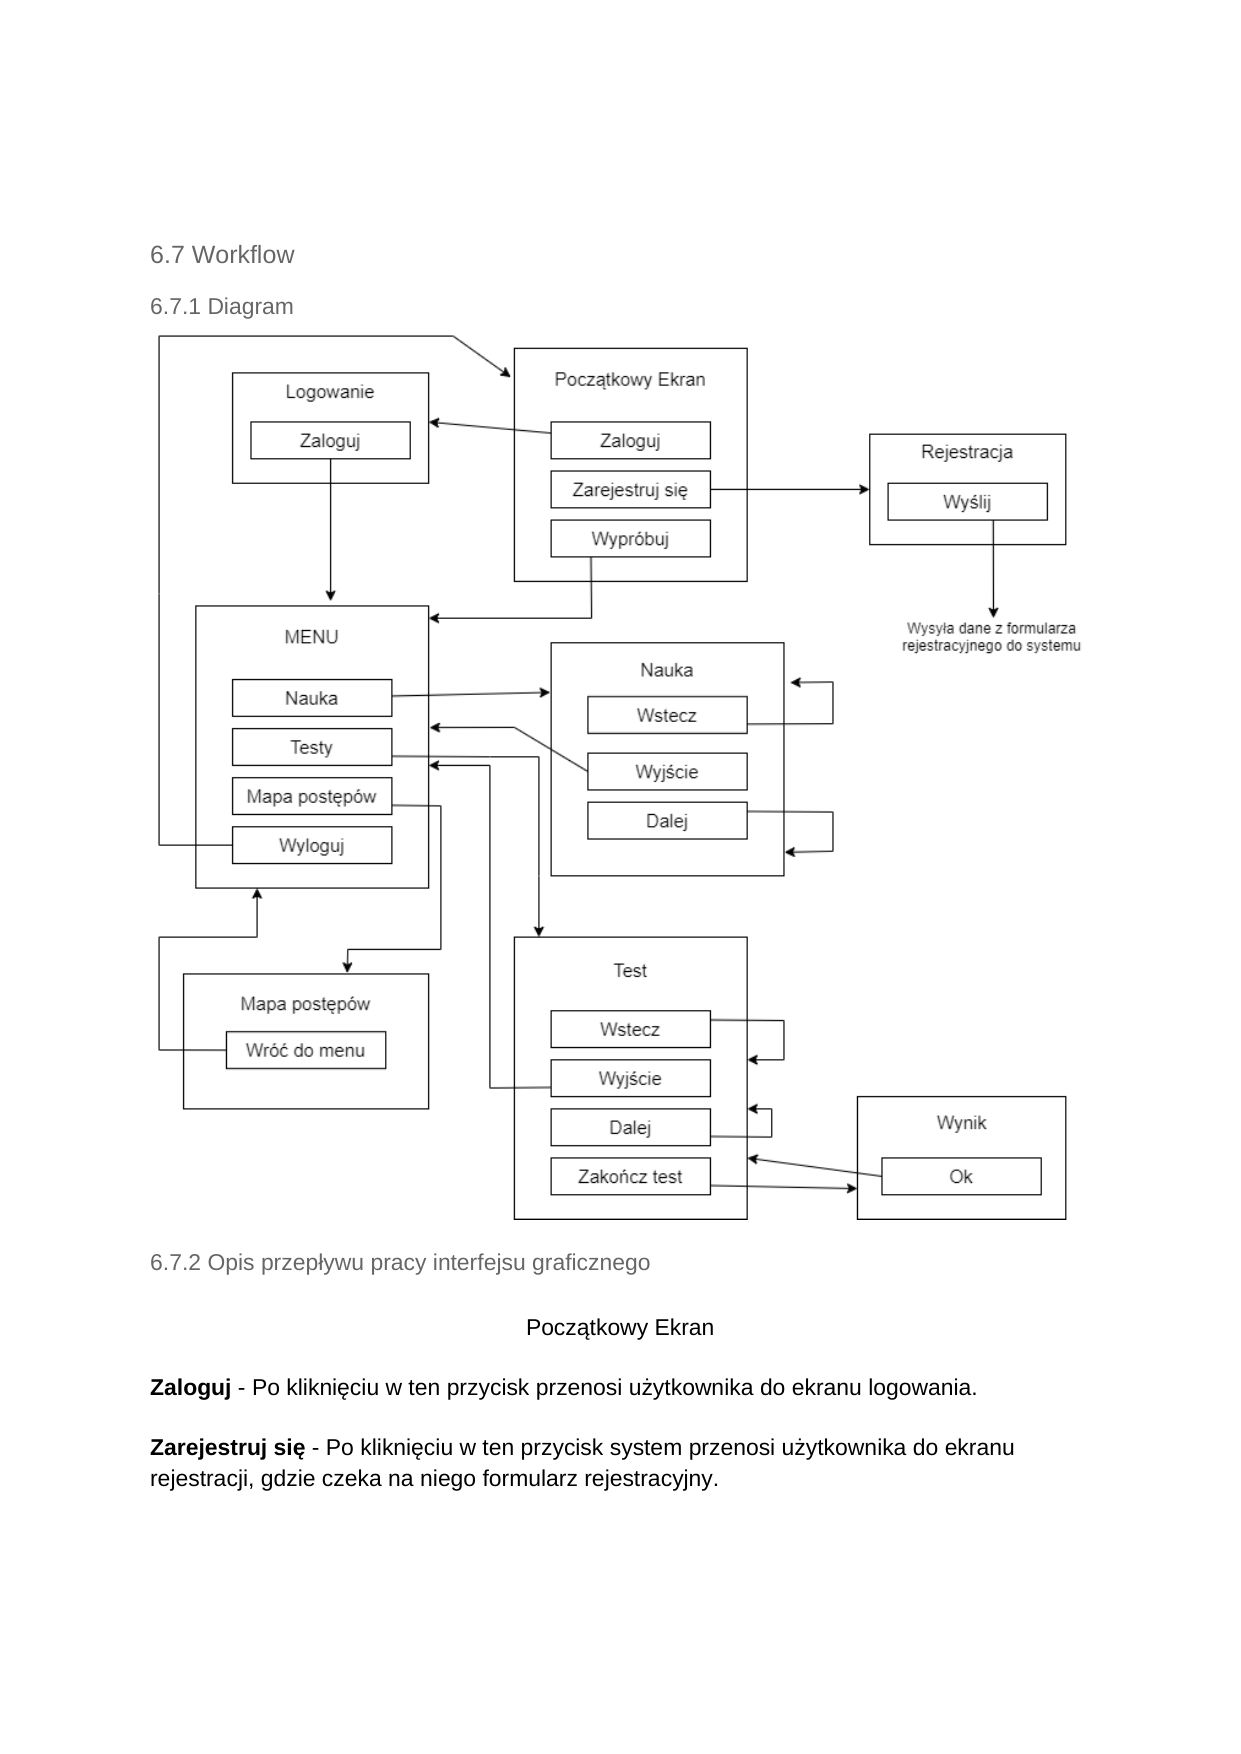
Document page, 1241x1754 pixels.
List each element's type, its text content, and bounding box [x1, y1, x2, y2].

subtitle 6.7.2 Opis przepływu pracy interfejsu graficznego [150, 1248, 1090, 1275]
text Zarejestruj się - Po kliknięciu w ten przycisk system przenosi użytkownika do ekranu rejestracji, gdzie czeka na niego formularz rejestracyjny. [150, 1434, 1090, 1491]
subtitle 6.7.1 Diagram [150, 293, 1090, 320]
picture [150, 328, 1091, 1220]
subtitle 6.7 Workflow [150, 239, 1090, 268]
text Zaloguj - Po kliknięciu w ten przycisk przenosi użytkownika do ekranu logowania. [150, 1374, 1090, 1400]
text Początkowy Ekran [150, 1313, 1090, 1340]
